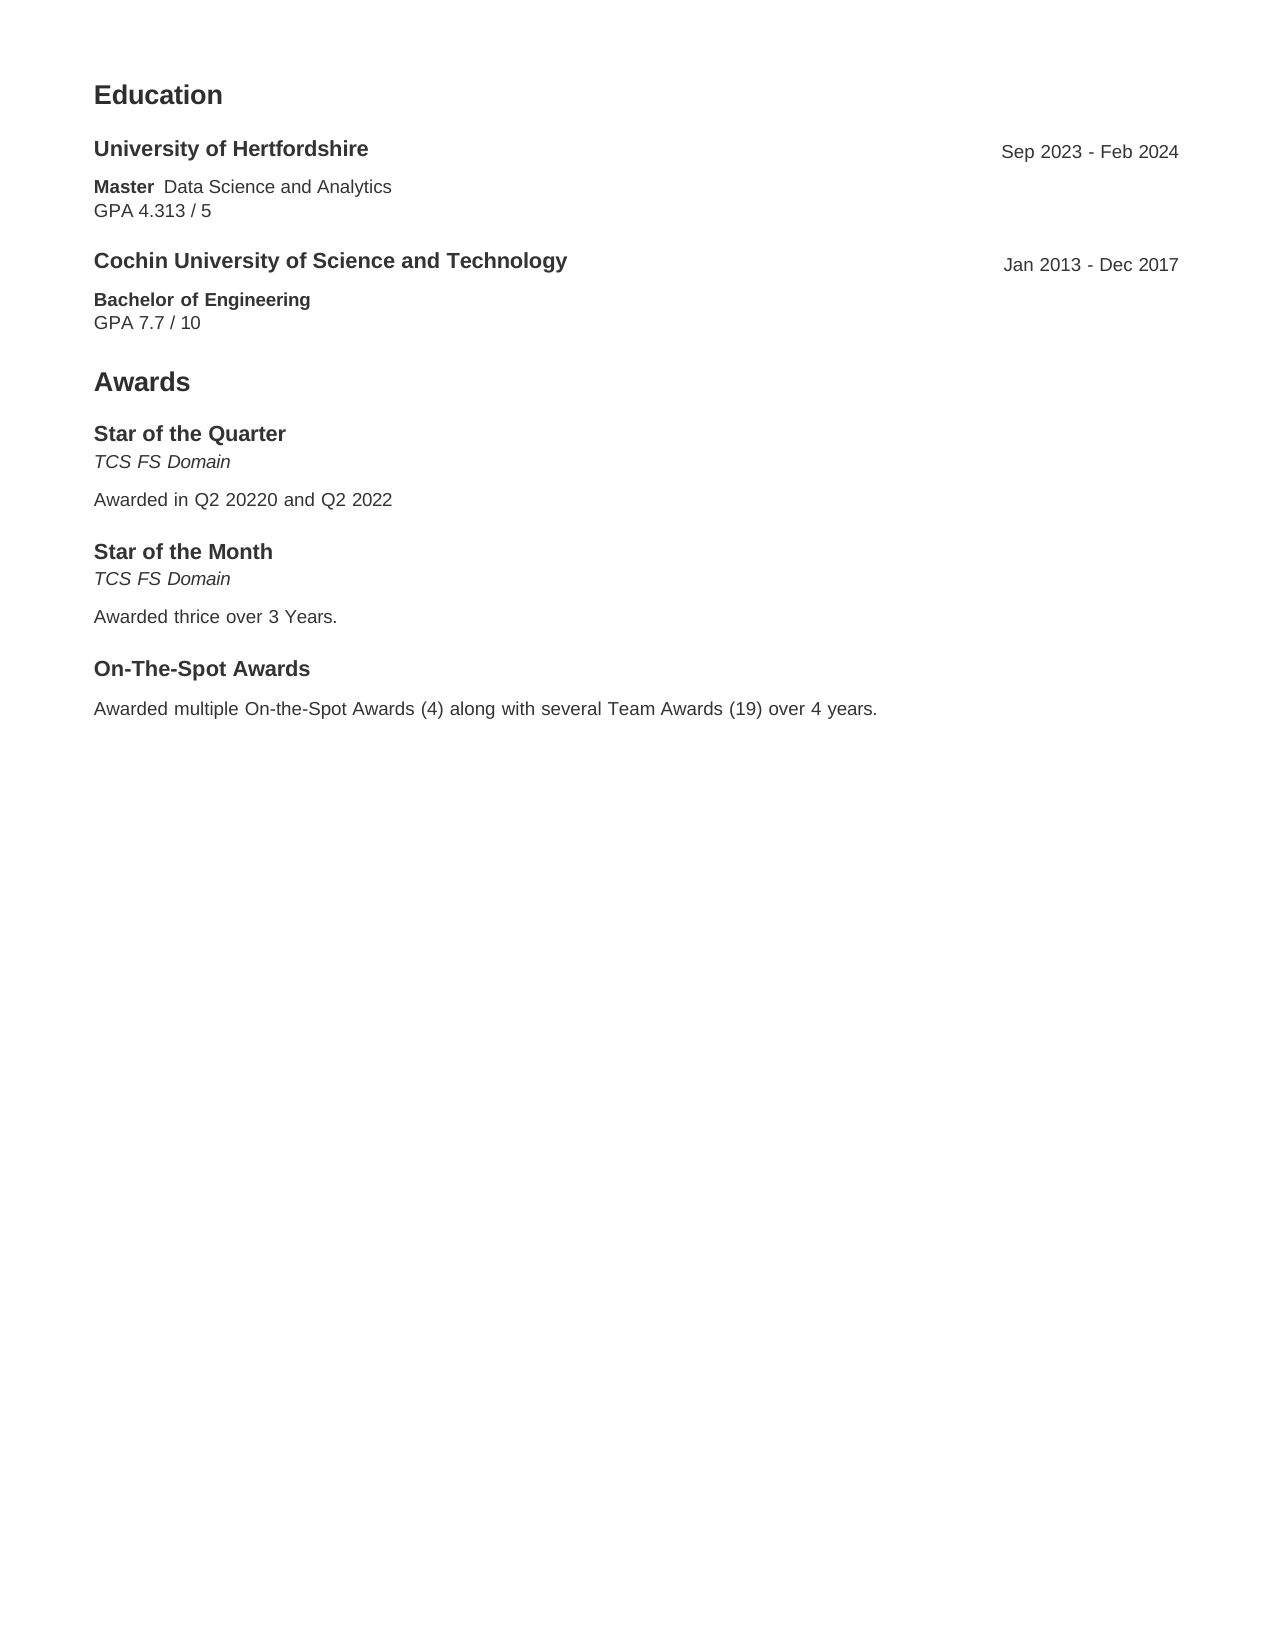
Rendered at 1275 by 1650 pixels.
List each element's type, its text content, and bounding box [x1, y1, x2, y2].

text Awarded multiple On-the-Spot Awards (4) along with several Team Awards (19) over 4 years. [94, 698, 1192, 719]
subtitle Awards [94, 366, 1192, 398]
text TCS FS Domain [94, 451, 1192, 472]
subtitle Star of the Quarter [94, 421, 1192, 447]
text Bachelor of Engineering [94, 288, 571, 310]
text TCS FS Domain [94, 568, 1192, 590]
text Master Data Science and Analytics GPA 4.313 / 5 [94, 176, 428, 221]
text Awarded in Q2 20220 and Q2 2022 [94, 488, 1192, 510]
text Sep 2023 - Feb 2024 [1001, 141, 1192, 162]
subtitle University of Hertfordshire [94, 136, 571, 161]
text Awarded thrice over 3 Years. [94, 606, 1192, 627]
subtitle Cochin University of Science and Technology [94, 248, 571, 273]
subtitle On-The-Spot Awards [94, 656, 1192, 681]
subtitle Star of the Month [94, 539, 1192, 564]
text Jan 2013 - Dec 2017 [1003, 253, 1192, 275]
subtitle Education [94, 79, 571, 111]
text GPA 7.7 / 10 [94, 312, 571, 333]
